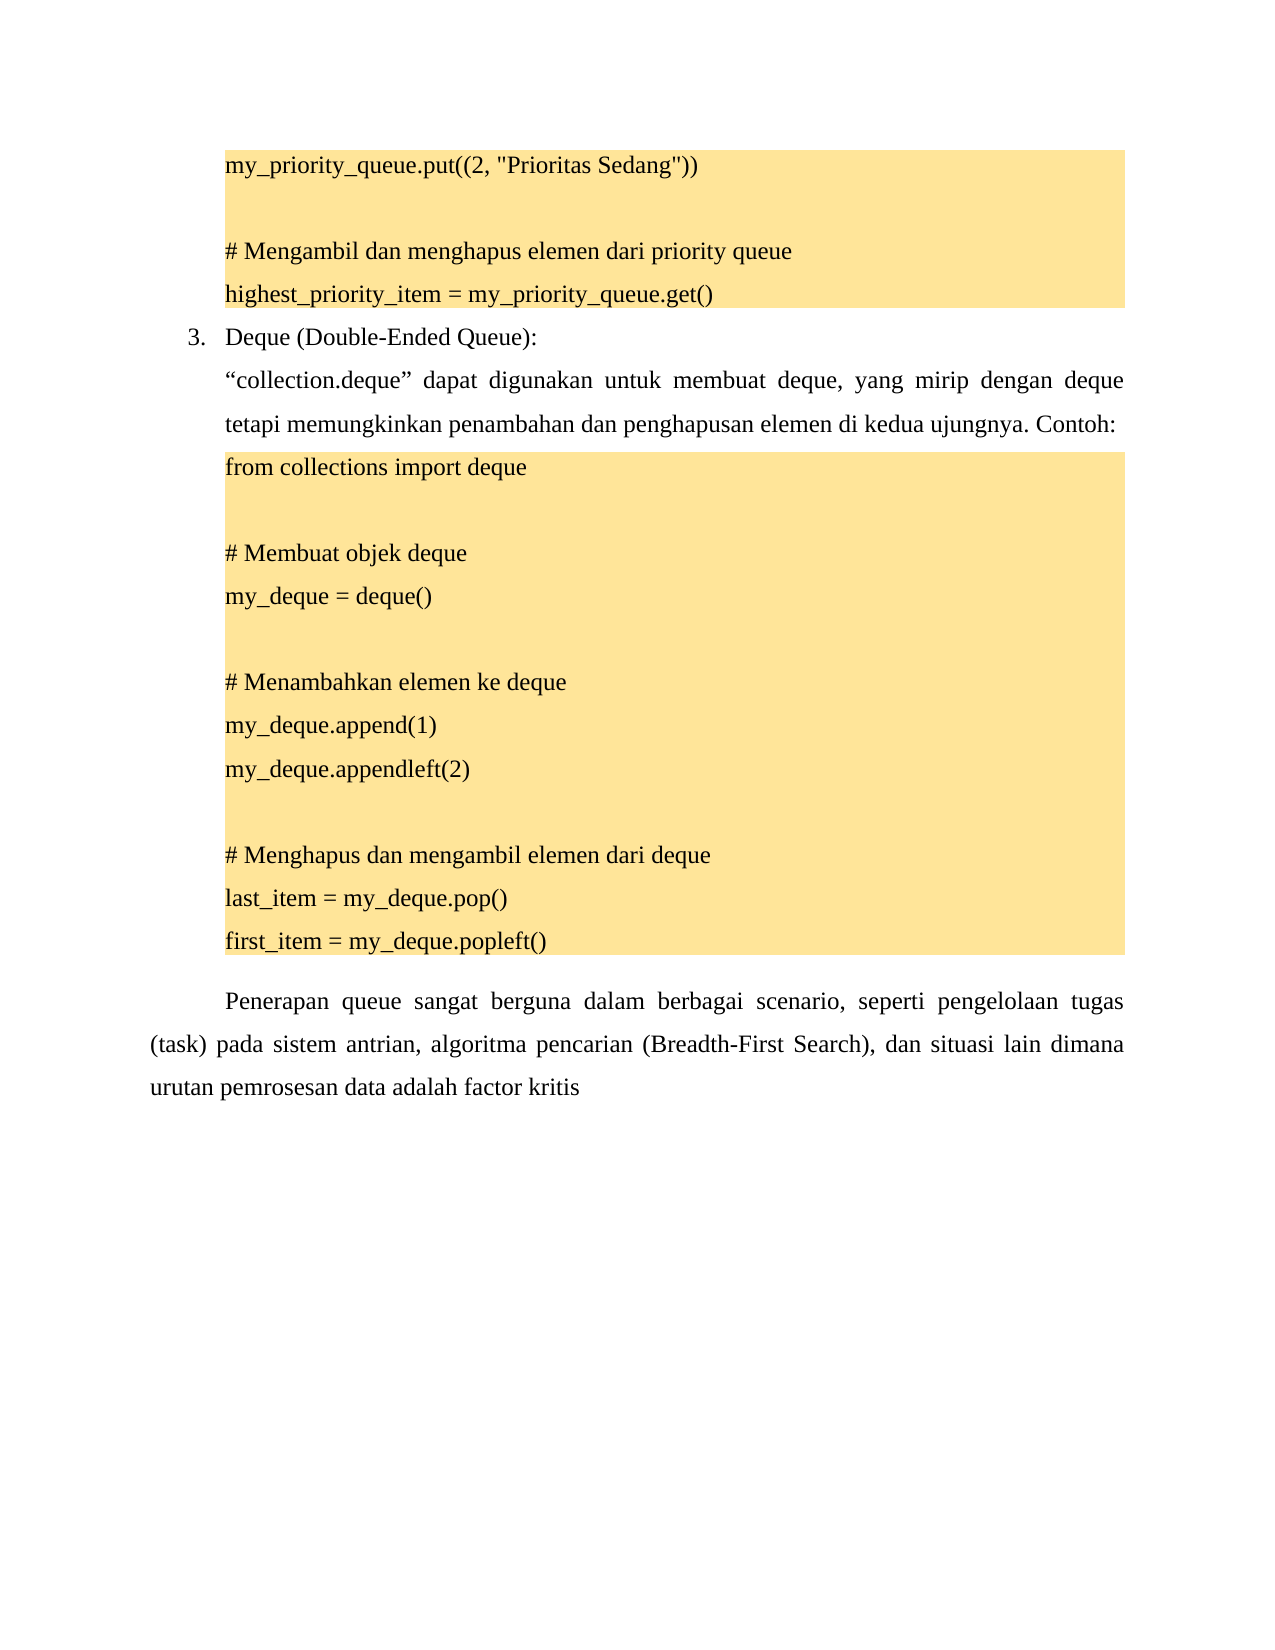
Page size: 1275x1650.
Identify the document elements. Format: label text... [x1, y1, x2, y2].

list my_deque.appendleft(2) [225, 754, 1125, 782]
list # Mengambil dan menghapus elemen dari priority queue [225, 236, 1125, 265]
list from collections import deque [225, 452, 1125, 481]
list # Menambahkan elemen ke deque [225, 667, 1125, 696]
text Penerapan queue sangat berguna dalam berbagai scenario, seperti pengelolaan tugas (task) pada sistem antrian, algoritma pencarian (Breadth-First Search), dan situasi lain dimana urutan pemrosesan data adalah factor kritis [150, 986, 1125, 1101]
list last_item = my_deque.pop() [225, 883, 1125, 912]
list my_deque = deque() [225, 581, 1125, 610]
list highest_priority_item = my_priority_queue.get() [225, 279, 1125, 308]
list my_deque.append(1) [225, 711, 1125, 739]
list first_item = my_deque.popleft() [225, 926, 1125, 955]
list # Membuat objek deque [225, 538, 1125, 567]
list Deque (Double-Ended Queue): [187, 322, 1125, 351]
list my_priority_queue.put((2, "Prioritas Sedang")) [225, 150, 1125, 179]
list # Menghapus dan mengambil elemen dari deque [225, 840, 1125, 869]
list “collection.deque” dapat digunakan untuk membuat deque, yang mirip dengan deque tetapi memungkinkan penambahan dan penghapusan elemen di kedua ujungnya. Contoh: [225, 366, 1125, 437]
